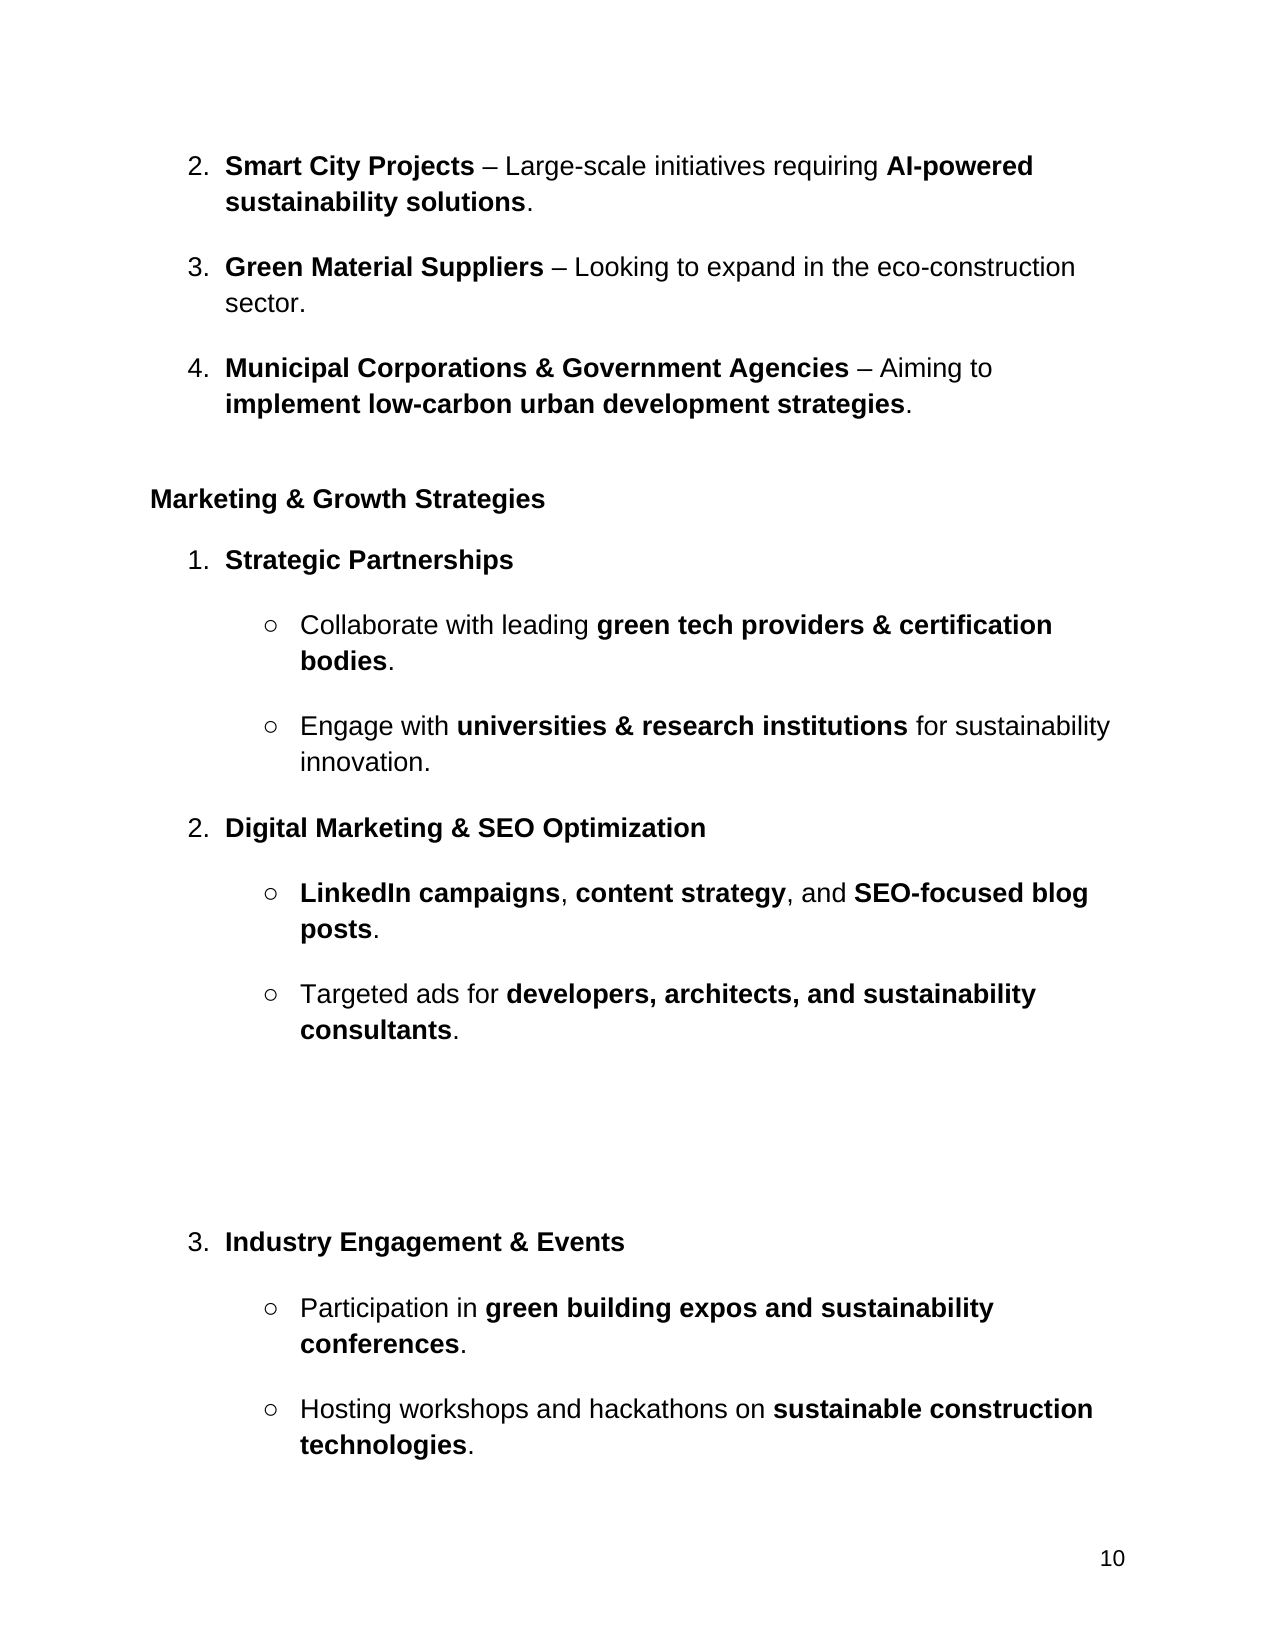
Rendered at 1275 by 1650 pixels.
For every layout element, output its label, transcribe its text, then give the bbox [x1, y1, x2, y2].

list Targeted ads for developers, architects, and sustainability consultants. [262, 978, 1125, 1076]
list Municipal Corporations & Government Agencies – Aiming to implement low-carbon urban development strategies. [187, 352, 1125, 450]
list Industry Engagement & Events [187, 1226, 1125, 1288]
list Strategic Partnerships [187, 544, 1125, 605]
list Green Material Suppliers – Looking to expand in the eco-construction sector. [187, 251, 1125, 349]
list Smart City Projects – Large-scale initiatives requiring AI-powered sustainability solutions. [187, 150, 1125, 247]
subtitle Marketing & Growth Strategies [150, 483, 1125, 514]
list Participation in green building expos and sustainability conferences. [262, 1292, 1125, 1389]
list Digital Marketing & SEO Optimization [187, 812, 1125, 873]
list Engage with universities & research institutions for sustainability innovation. [262, 710, 1125, 808]
list Collaborate with leading green tech providers & certification bodies. [262, 609, 1125, 707]
list LinkedIn campaigns, content strategy, and SEO-focused blog posts. [262, 877, 1125, 974]
list Hosting workshops and hackathons on sustainable construction technologies. [262, 1393, 1125, 1490]
